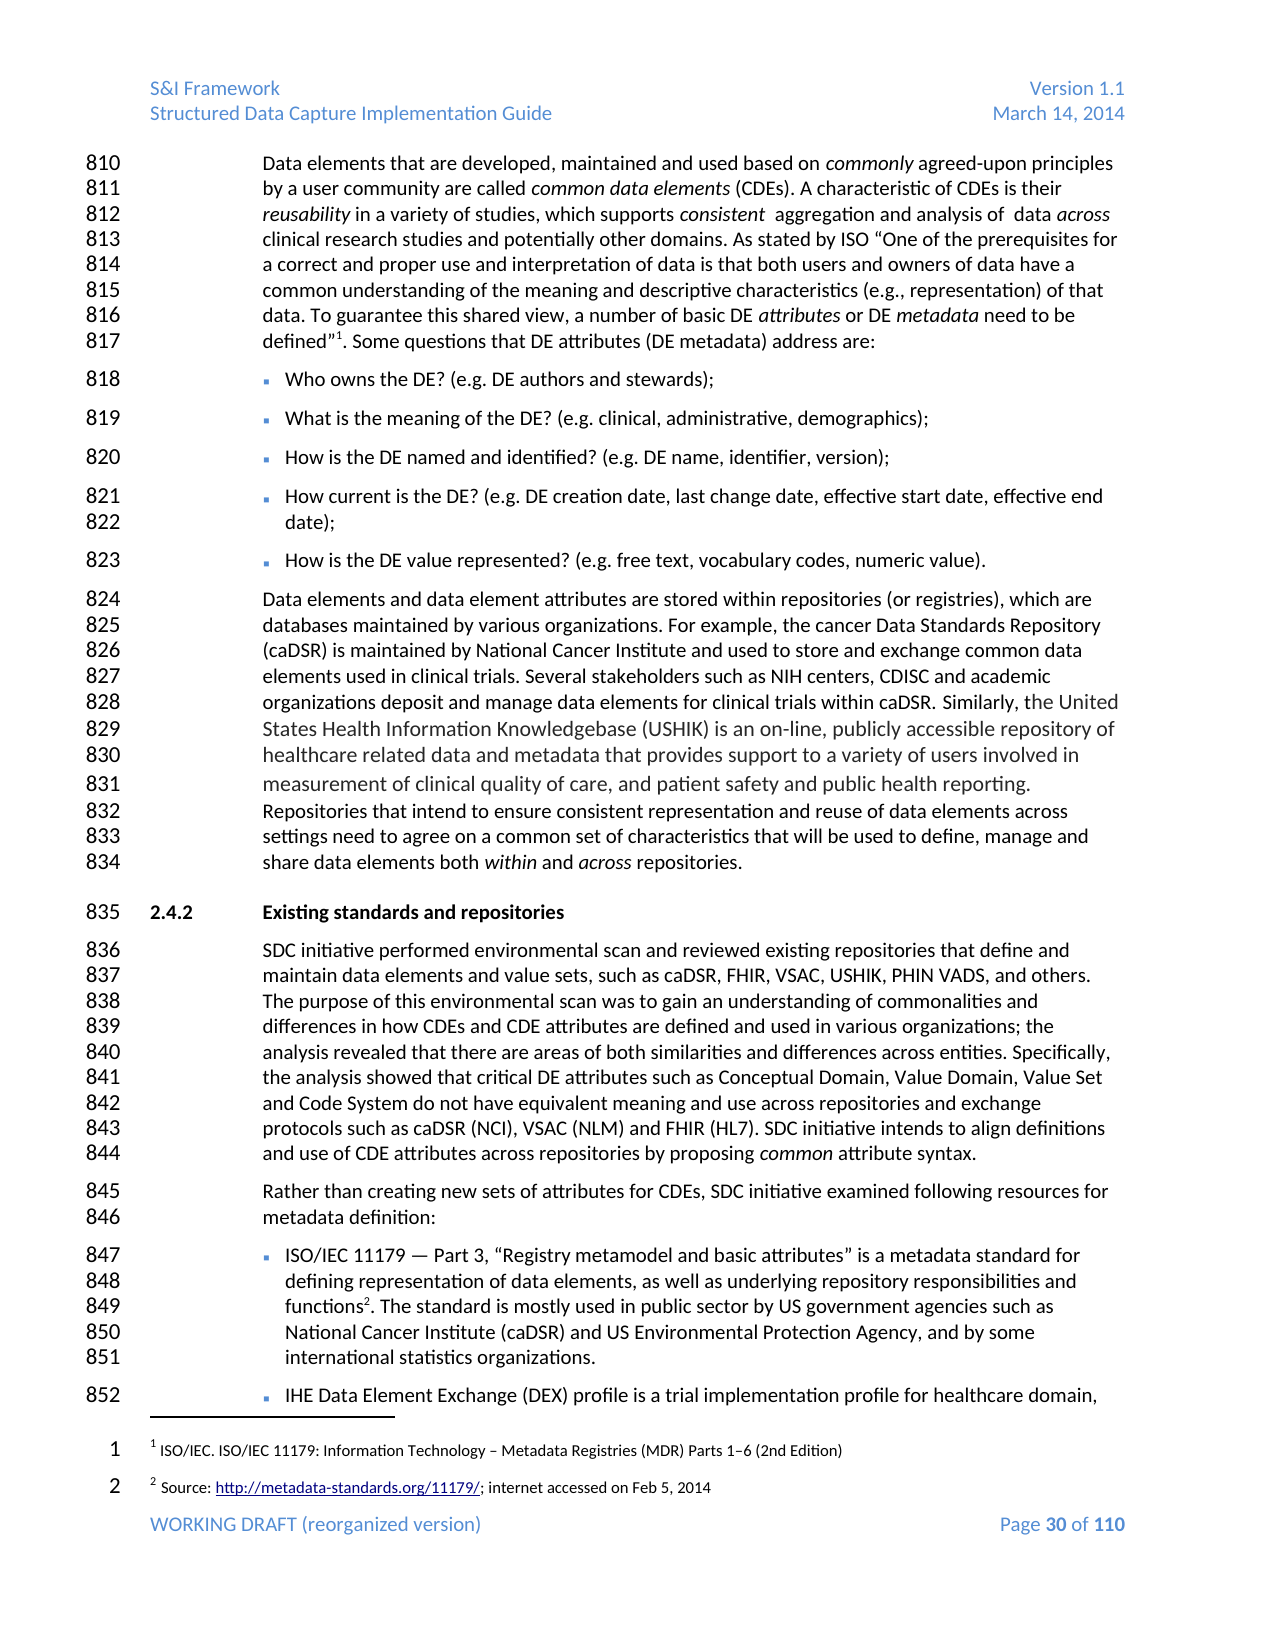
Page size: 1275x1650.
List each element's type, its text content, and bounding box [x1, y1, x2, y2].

list How is the DE named and identified? (e.g. DE name, identifier, version); [262, 444, 1125, 471]
subtitle Existing standards and repositories [150, 899, 1125, 925]
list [262, 1382, 1125, 1409]
list How is the DE value represented? (e.g. free text, vocabulary codes, numeric value). [262, 547, 1125, 574]
text SDC initiative performed environmental scan and reviewed existing repositories that define and maintain data elements and value sets, such as caDSR, FHIR, VSAC, USHIK, PHIN VADS, and others. The purpose of this environmental scan was to gain an understanding of commonalities and differences in how CDEs and CDE attributes are defined and used in various organizations; the analysis revealed that there are areas of both similarities and differences across entities. Specifically, the analysis showed that critical DE attributes such as Conceptual Domain, Value Domain, Value Set and Code System do not have equivalent meaning and use across repositories and exchange protocols such as caDSR (NCI), VSAC (NLM) and FHIR (HL7). SDC initiative intends to align definitions and use of CDE attributes across repositories by proposing common attribute syntax. [262, 937, 1125, 1166]
list How current is the DE? (e.g. DE creation date, last change date, effective start date, effective end date); [262, 483, 1125, 535]
text Data elements that are developed, maintained and used based on commonly agreed-upon principles by a user community are called common data elements (CDEs). A characteristic of CDEs is their reusability in a variety of studies, which supports consistent aggregation and analysis of data across clinical research studies and potentially other domains. As stated by ISO “One of the prerequisites for a correct and proper use and interpretation of data is that both users and owners of data have a common understanding of the meaning and descriptive characteristics (e.g., representation) of that data. To guarantee this shared view, a number of basic DE attributes or DE metadata need to be defined”. Some questions that DE attributes (DE metadata) address are: [262, 150, 1125, 353]
text Rather than creating new sets of attributes for CDEs, SDC initiative examined following resources for metadata definition: [262, 1178, 1125, 1229]
list What is the meaning of the DE? (e.g. clinical, administrative, demographics); [262, 405, 1125, 431]
text Data elements and data element attributes are stored within repositories (or registries), which are databases maintained by various organizations. For example, the cancer Data Standards Repository (caDSR) is maintained by National Cancer Institute and used to store and exchange common data elements used in clinical trials. Several stakeholders such as NIH centers, CDISC and academic organizations deposit and manage data elements for clinical trials within caDSR. Similarly, the United States Health Information Knowledgebase (USHIK) is an on-line, publicly accessible repository of healthcare related data and metadata that provides support to a variety of users involved in measurement of clinical quality of care, and patient safety and public health reporting. Repositories that intend to ensure consistent representation and reuse of data elements across settings need to agree on a common set of characteristics that will be used to define, manage and share data elements both within and across repositories. [262, 587, 1125, 874]
list Who owns the DE? (e.g. DE authors and stewards); [262, 366, 1125, 392]
list ISO/IEC 11179 — Part 3, “Registry metamodel and basic attributes” is a metadata standard for defining representation of data elements, as well as underlying repository responsibilities and functions. The standard is mostly used in public sector by US government agencies such as National Cancer Institute (caDSR) and US Environmental Protection Agency, and by some international statistics organizations. [262, 1242, 1125, 1370]
